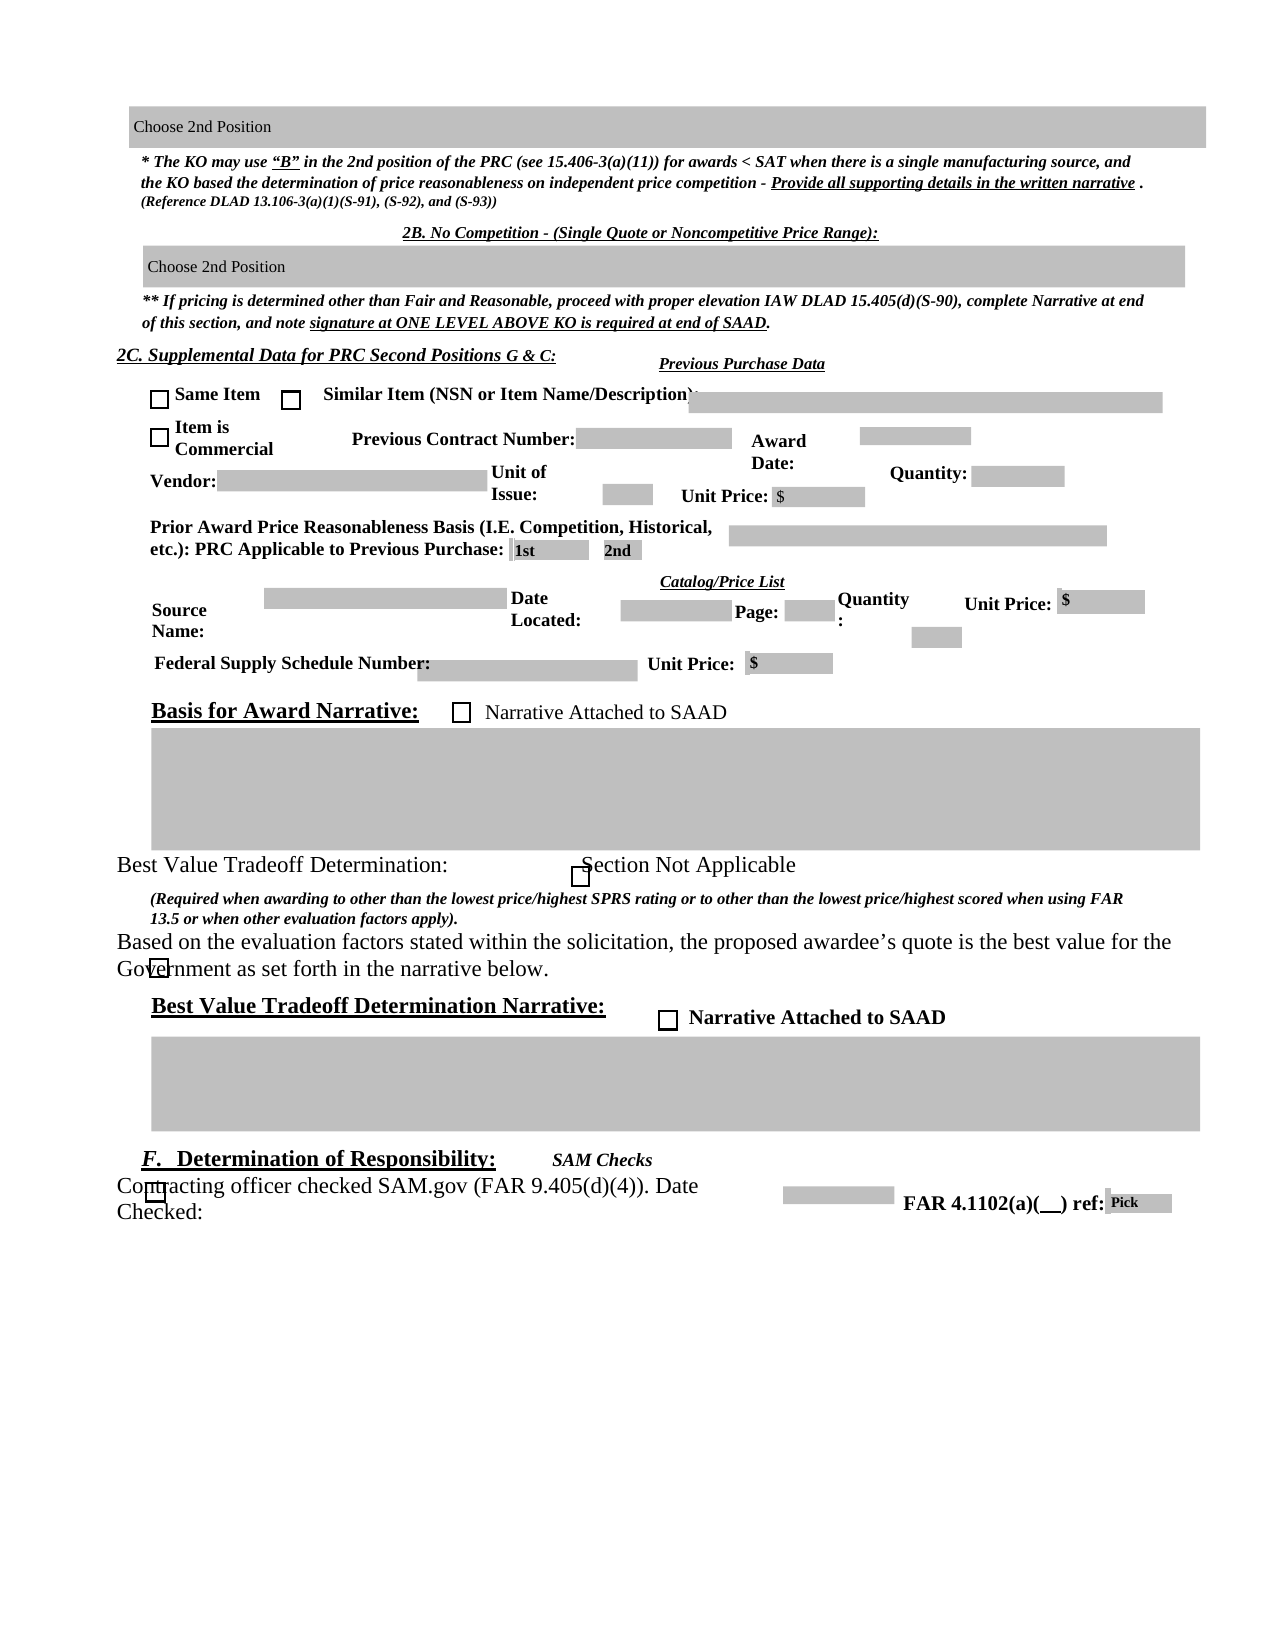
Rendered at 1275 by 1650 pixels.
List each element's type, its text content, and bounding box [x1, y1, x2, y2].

text (Required when awarding to other than the lowest price/highest SPRS rating or to other than the lowest price/highest scored when using FAR 13.5 or when other evaluation factors apply). [150, 889, 1133, 928]
text Contracting officer checked SAM.gov (FAR 9.405(d)(4)). Date Checked: [117, 1172, 784, 1224]
text Unit Price: $ [964, 588, 1057, 614]
text FAR 4.1102(a)( ) ref: Pick [1111, 1188, 1217, 1214]
text Unit Price: [681, 485, 851, 506]
text Federal Supply Schedule Number: Unit Price: $ [750, 651, 1217, 675]
text 2B. No Competition - (Single Quote or Noncompetitive Price Range): [402, 223, 1217, 242]
text Based on the evaluation factors stated within the solicitation, the proposed awardee’s quote is the best value for the Government as set forth in the narrative below. [117, 928, 1217, 981]
text Vendor: [150, 470, 217, 492]
text Catalog/Price List [627, 574, 786, 591]
text Previous Contract Number: [352, 428, 575, 449]
text Quantity: [837, 587, 912, 631]
text Unit of Issue: [491, 461, 597, 504]
text * The KO may use “B” in the 2nd position of the PRC (see 15.406-3(a)(11)) for awards < SAT when there is a single manufacturing source, and the KO based the determination of price reasonableness on independent price competition - Provide all supporting details in the written narrative . (Reference DLAD 13.106-3(a)(1)(S-91), (S-92), and (S-93)) [141, 152, 1152, 210]
text Award Date: [751, 430, 851, 473]
list Determination of Responsibility: SAM Checks [141, 1145, 784, 1172]
text Source Name: [152, 599, 262, 642]
text ** If pricing is determined other than Fair and Reasonable, proceed with proper elevation IAW DLAD 15.405(d)(S-90), complete Narrative at end of this section, and note signature at ONE LEVEL ABOVE KO is required at end of SAAD. [142, 249, 1152, 334]
text Section Not Applicable [581, 691, 1217, 877]
text Best Value Tradeoff Determination Narrative: [151, 992, 610, 1019]
text Prior Award Price Reasonableness Basis (I.E. Competition, Historical, etc.): PRC Applicable to Previous Purchase: 1st 2nd [150, 516, 722, 561]
text Unit Price: $ [1062, 588, 1217, 614]
text Previous Purchase Data [658, 354, 1217, 373]
text Best Value Tradeoff Determination: [117, 691, 531, 877]
text Federal Supply Schedule Number: Unit Price: $ [154, 651, 745, 675]
text FAR 4.1102(a)( ) ref: Pick [903, 1188, 1105, 1214]
text Date Located: [511, 587, 620, 630]
text Same Item Similar Item (NSN or Item Name/Description): [174, 383, 1217, 404]
text Narrative Attached to SAAD [688, 1005, 1217, 1029]
text Page: [732, 601, 779, 622]
text Quantity: [889, 462, 1217, 483]
text Item is Commercial [174, 416, 323, 459]
text 2C. Supplemental Data for PRC Second Positions G & C: [117, 344, 588, 365]
